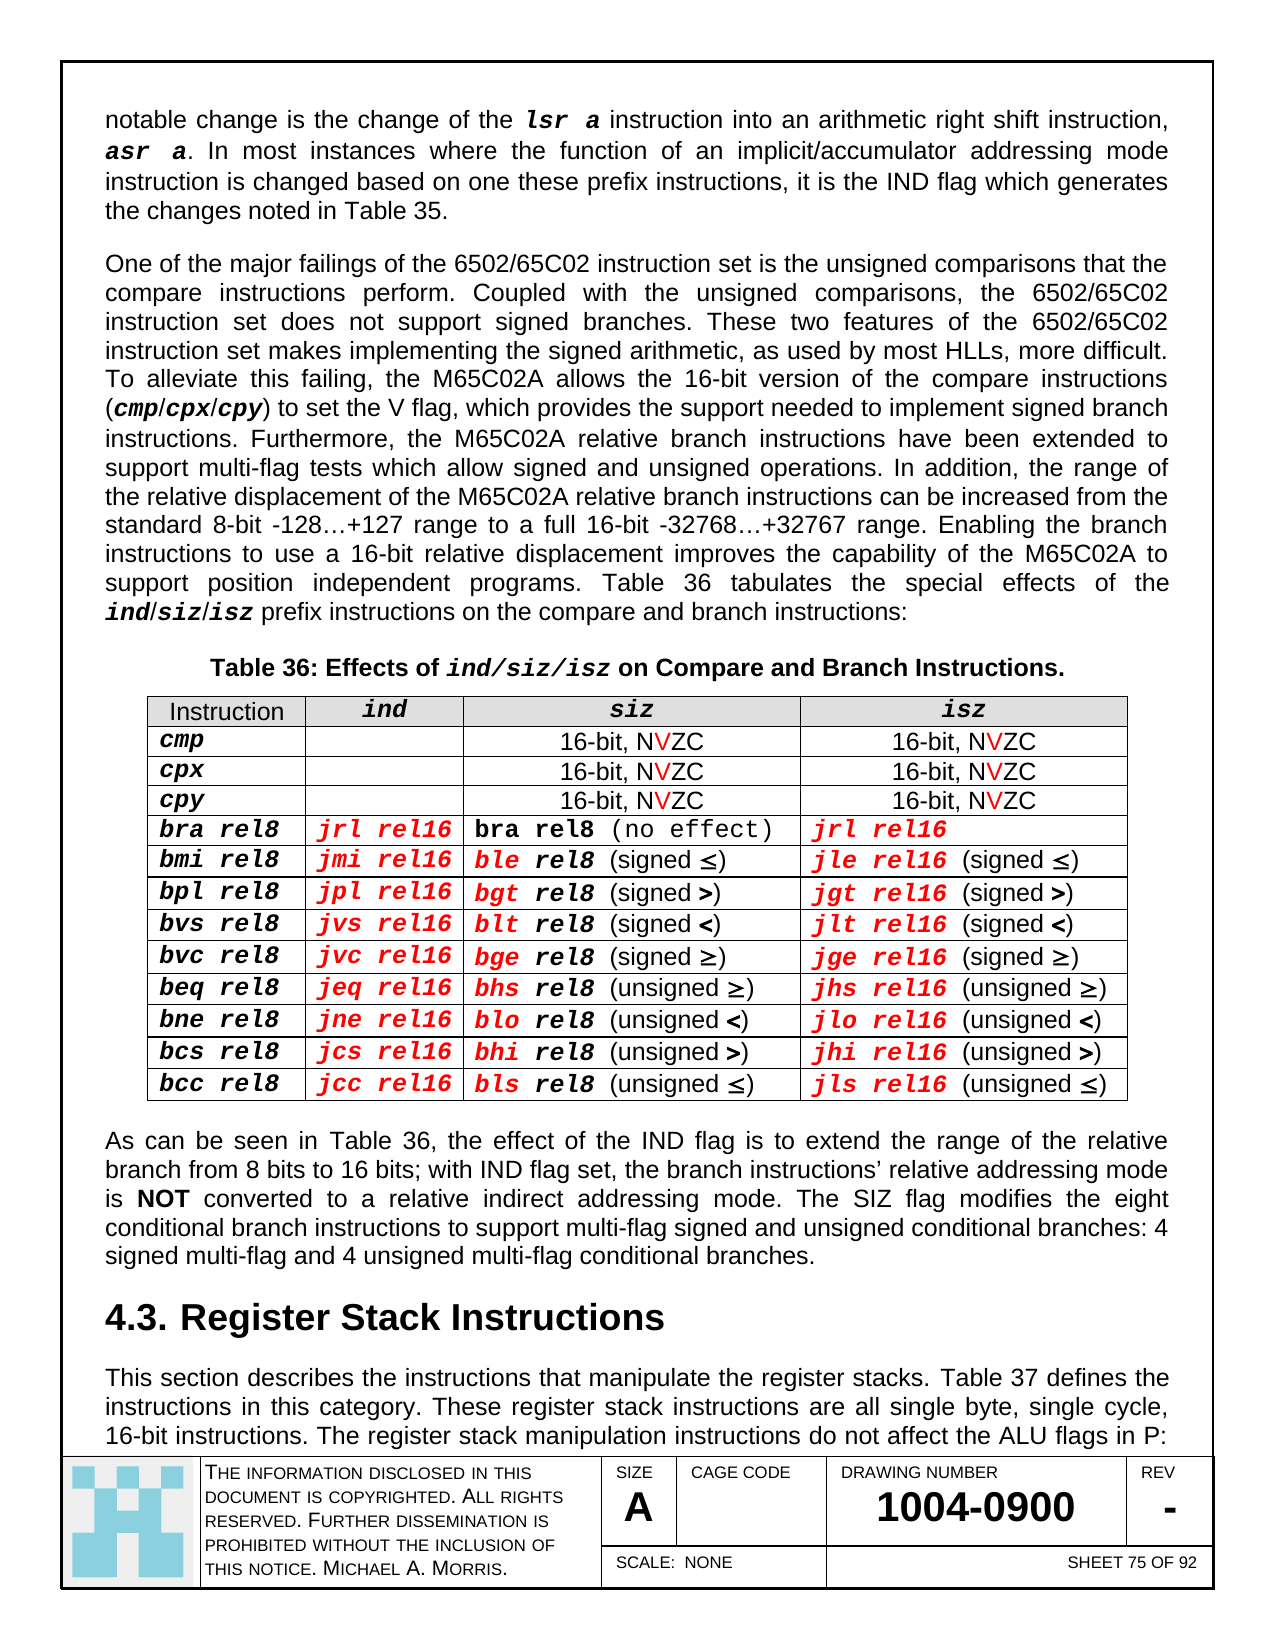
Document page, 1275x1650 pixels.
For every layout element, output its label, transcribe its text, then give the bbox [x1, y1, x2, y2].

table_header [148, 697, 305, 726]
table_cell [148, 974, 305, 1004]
picture [63, 1457, 194, 1587]
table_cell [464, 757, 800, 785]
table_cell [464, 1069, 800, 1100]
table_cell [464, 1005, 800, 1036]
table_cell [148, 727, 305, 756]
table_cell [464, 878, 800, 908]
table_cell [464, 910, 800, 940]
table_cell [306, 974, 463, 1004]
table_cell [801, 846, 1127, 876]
text Table 36: Effects of ind/siz/isz on Compare and Branch Instructions. [105, 652, 1170, 683]
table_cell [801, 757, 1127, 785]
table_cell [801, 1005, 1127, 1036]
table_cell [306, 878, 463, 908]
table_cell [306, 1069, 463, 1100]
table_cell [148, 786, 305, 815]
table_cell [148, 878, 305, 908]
text As can be seen in Table 36, the effect of the IND flag is to extend the range of the relative branch from 8 bits to 16 bits; with IND flag set, the branch instructions’ relative addressing mode is NOT converted to a relative indirect addressing mode. The SIZ flag modifies the eight conditional branch instructions to support multi-flag signed and unsigned conditional branches: 4 signed multi-flag and 4 unsigned multi-flag conditional branches. [105, 1126, 1170, 1270]
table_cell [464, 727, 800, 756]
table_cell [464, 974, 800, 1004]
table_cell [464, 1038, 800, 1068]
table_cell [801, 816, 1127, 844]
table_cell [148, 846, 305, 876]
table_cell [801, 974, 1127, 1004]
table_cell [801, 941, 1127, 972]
subtitle Register Stack Instructions [105, 1295, 1170, 1338]
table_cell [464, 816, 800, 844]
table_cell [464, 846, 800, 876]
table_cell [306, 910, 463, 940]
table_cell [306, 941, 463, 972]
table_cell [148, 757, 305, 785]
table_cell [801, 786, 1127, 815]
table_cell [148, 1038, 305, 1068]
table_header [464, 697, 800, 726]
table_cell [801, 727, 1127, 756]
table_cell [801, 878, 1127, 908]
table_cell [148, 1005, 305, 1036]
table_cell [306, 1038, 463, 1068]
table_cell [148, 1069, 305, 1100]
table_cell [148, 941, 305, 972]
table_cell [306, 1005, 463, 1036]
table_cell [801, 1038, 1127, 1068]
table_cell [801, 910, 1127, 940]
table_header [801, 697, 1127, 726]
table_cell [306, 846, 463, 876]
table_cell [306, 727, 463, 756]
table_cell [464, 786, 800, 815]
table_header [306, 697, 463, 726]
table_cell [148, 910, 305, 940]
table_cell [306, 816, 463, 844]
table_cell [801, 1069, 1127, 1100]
text One of the major failings of the 6502/65C02 instruction set is the unsigned comparisons that the compare instructions perform. Coupled with the unsigned comparisons, the 6502/65C02 instruction set does not support signed branches. These two features of the 6502/65C02 instruction set makes implementing the signed arithmetic, as used by most HLLs, more difficult. To alleviate this failing, the M65C02A allows the 16-bit version of the compare instructions (cmp/cpx/cpy) to set the V flag, which provides the support needed to implement signed branch instructions. Furthermore, the M65C02A relative branch instructions have been extended to support multi-flag tests which allow signed and unsigned operations. In addition, the range of the relative displacement of the M65C02A relative branch instructions can be increased from the standard 8-bit -128…+127 range to a full 16-bit -32768…+32767 range. Enabling the branch instructions to use a 16-bit relative displacement improves the capability of the M65C02A to support position independent programs. Table 36 tabulates the special effects of the ind/siz/isz prefix instructions on the compare and branch instructions: [105, 249, 1170, 627]
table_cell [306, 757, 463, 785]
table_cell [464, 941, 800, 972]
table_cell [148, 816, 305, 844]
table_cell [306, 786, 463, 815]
